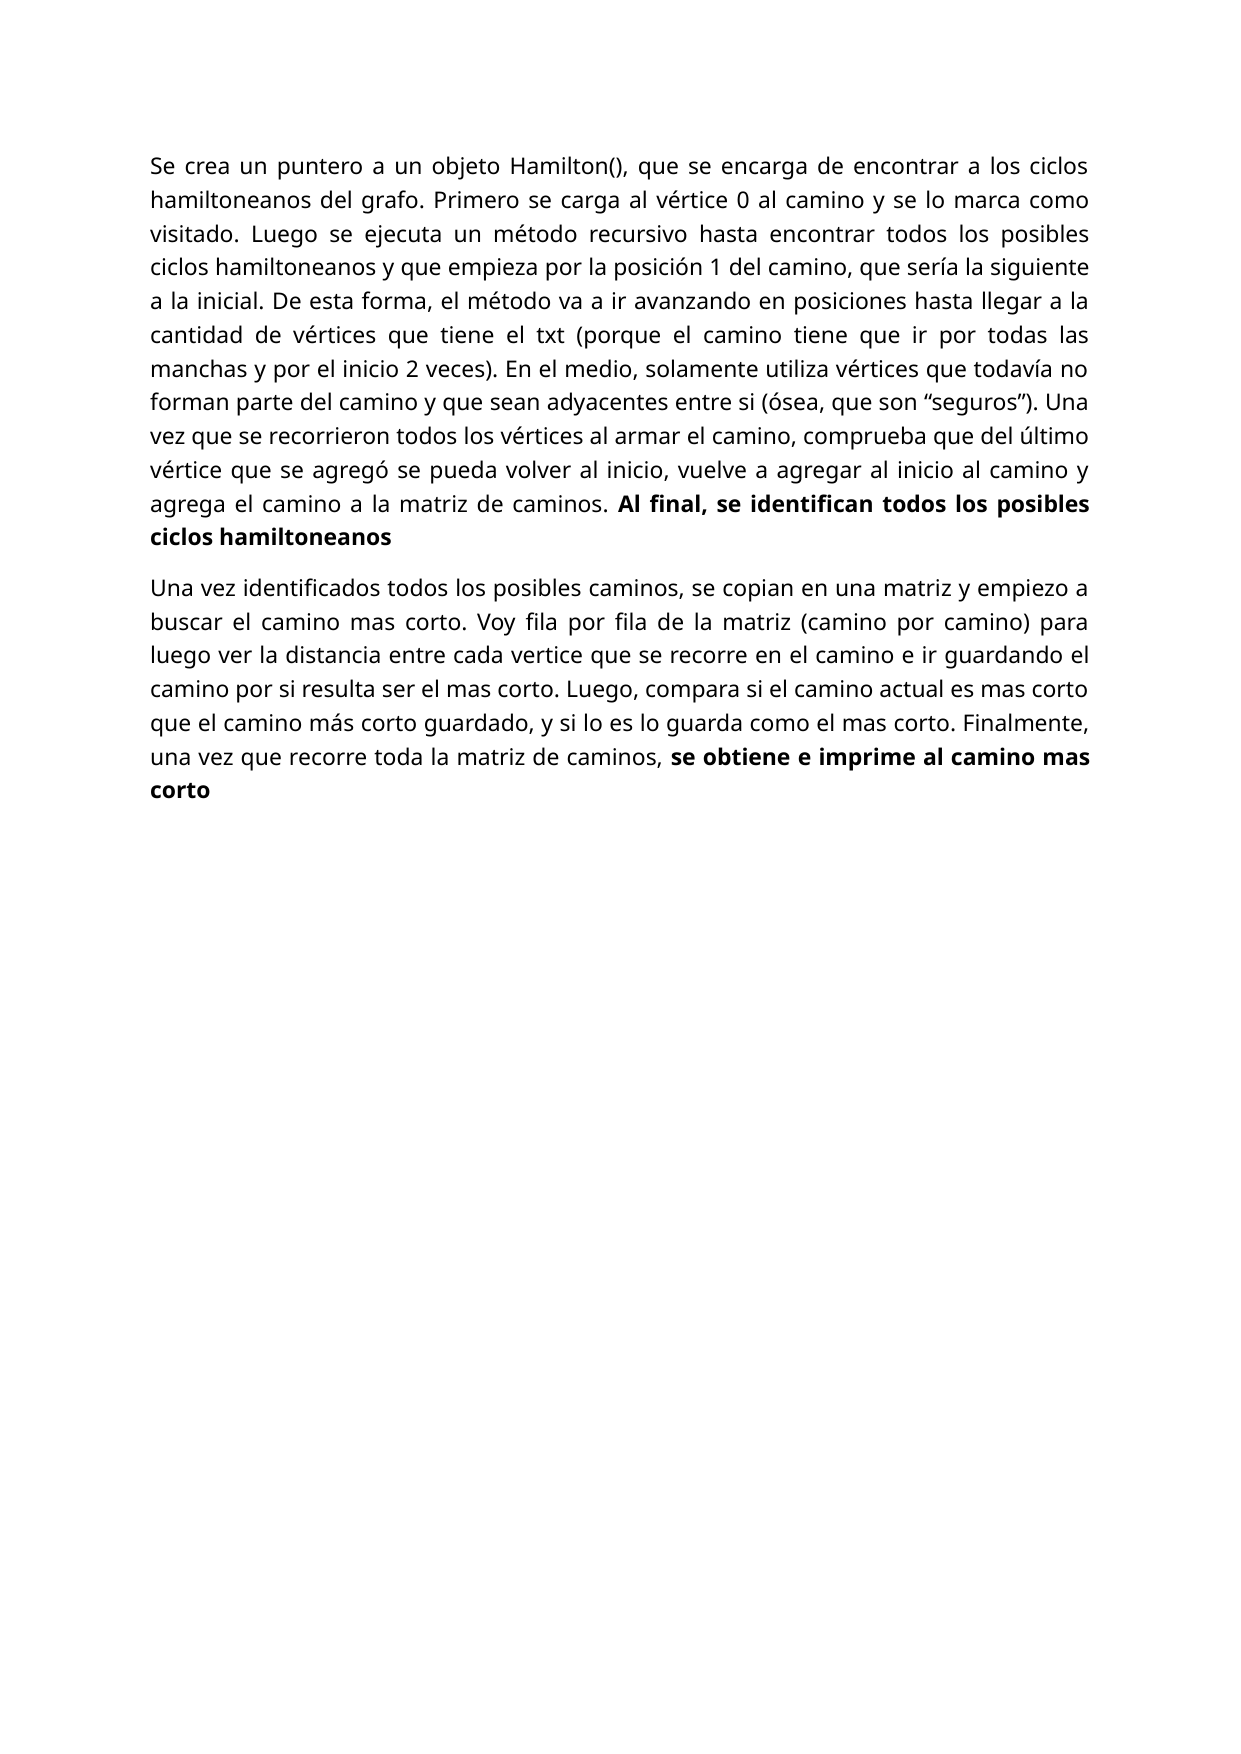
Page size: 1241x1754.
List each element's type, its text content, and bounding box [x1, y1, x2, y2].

text Se crea un puntero a un objeto Hamilton(), que se encarga de encontrar a los ciclos hamiltoneanos del grafo. Primero se carga al vértice 0 al camino y se lo marca como visitado. Luego se ejecuta un método recursivo hasta encontrar todos los posibles ciclos hamiltoneanos y que empieza por la posición 1 del camino, que sería la siguiente a la inicial. De esta forma, el método va a ir avanzando en posiciones hasta llegar a la cantidad de vértices que tiene el txt (porque el camino tiene que ir por todas las manchas y por el inicio 2 veces). En el medio, solamente utiliza vértices que todavía no forman parte del camino y que sean adyacentes entre si (ósea, que son “seguros”). Una vez que se recorrieron todos los vértices al armar el camino, comprueba que del último vértice que se agregó se pueda volver al inicio, vuelve a agregar al inicio al camino y agrega el camino a la matriz de caminos. Al final, se identifican todos los posibles ciclos hamiltoneanos [150, 150, 1090, 552]
text Una vez identificados todos los posibles caminos, se copian en una matriz y empiezo a buscar el camino mas corto. Voy fila por fila de la matriz (camino por camino) para luego ver la distancia entre cada vertice que se recorre en el camino e ir guardando el camino por si resulta ser el mas corto. Luego, compara si el camino actual es mas corto que el camino más corto guardado, y si lo es lo guarda como el mas corto. Finalmente, una vez que recorre toda la matriz de caminos, se obtiene e imprime al camino mas corto [150, 572, 1090, 805]
